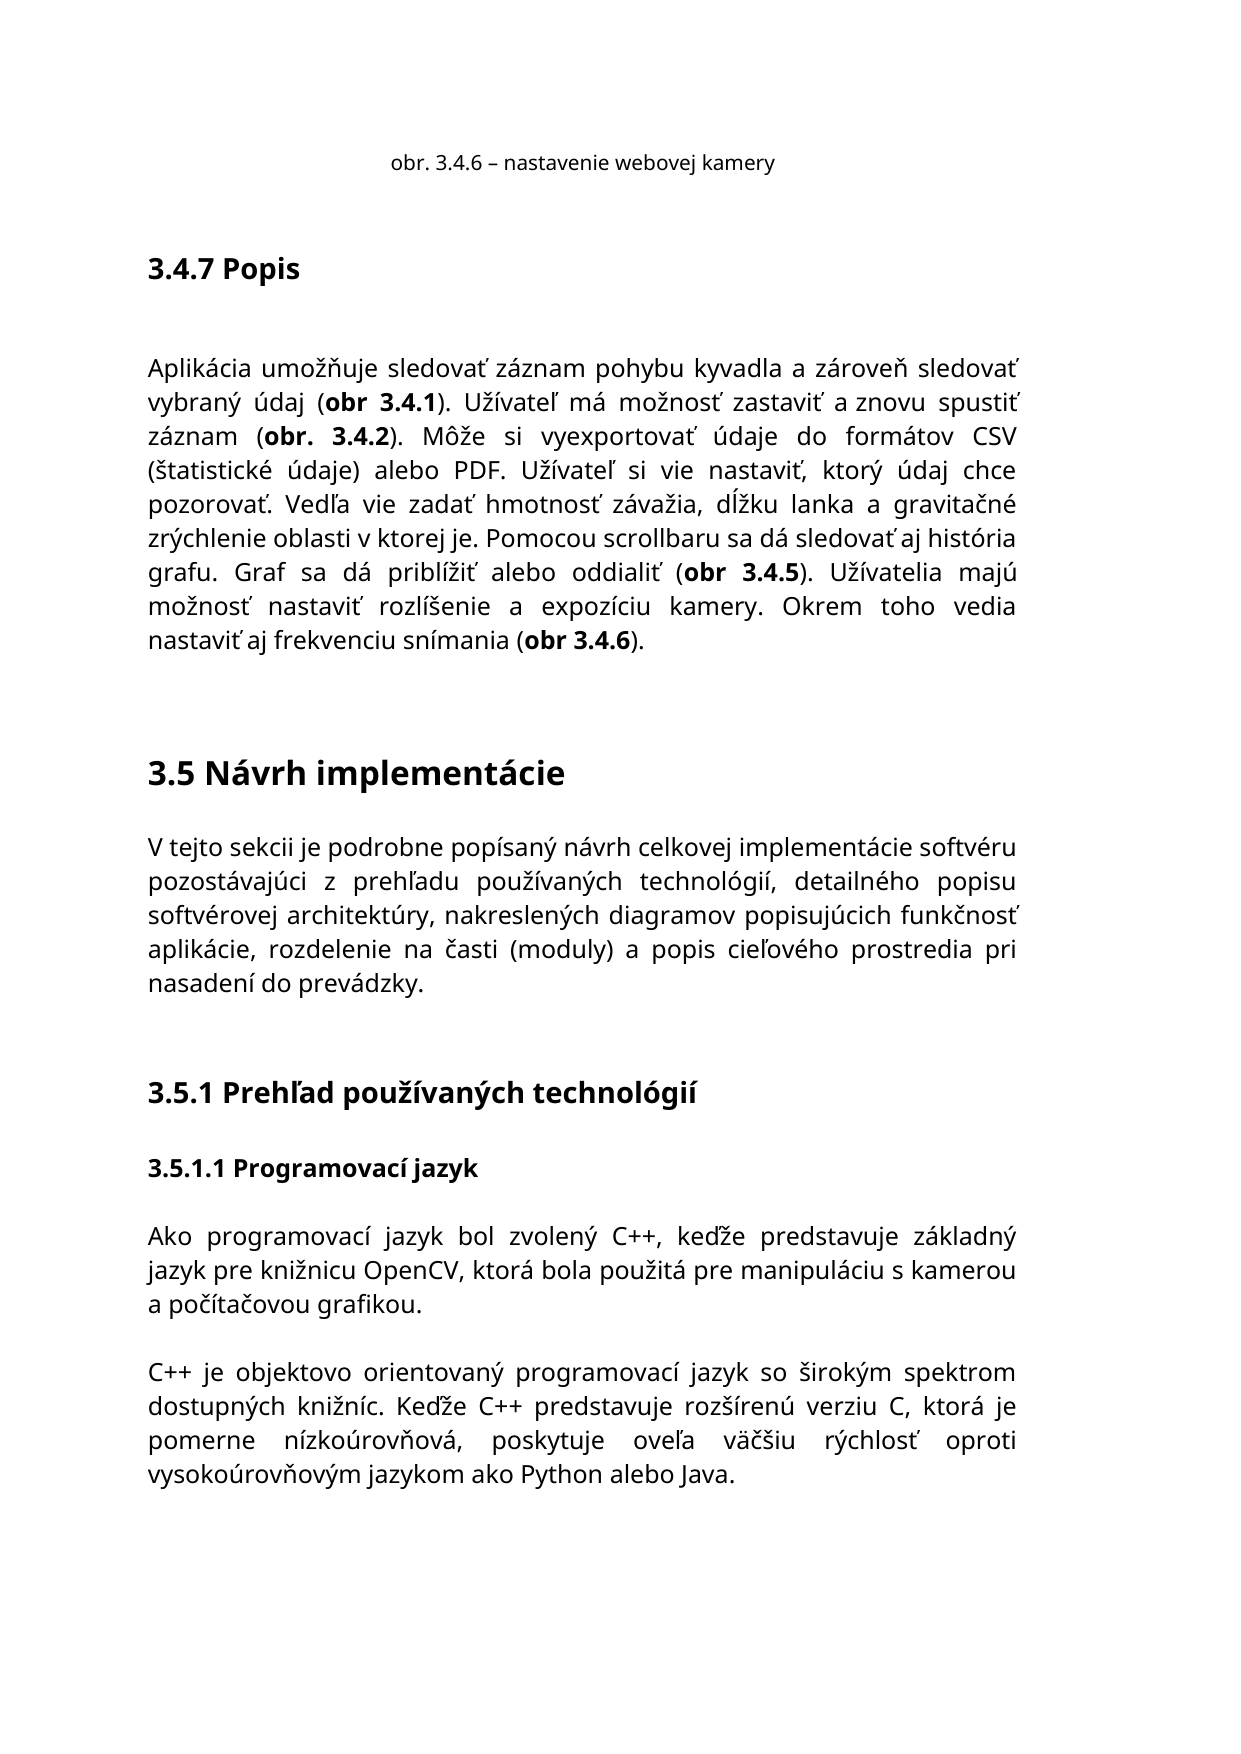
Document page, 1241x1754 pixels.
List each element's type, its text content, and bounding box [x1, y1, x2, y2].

subtitle 3.4.7 Popis [148, 248, 1018, 288]
subtitle 3.5 Návrh implementácie [148, 750, 1018, 796]
subtitle 3.5.1.1 Programovací jazyk [148, 1150, 1018, 1184]
text V tejto sekcii je podrobne popísaný návrh celkovej implementácie softvéru pozostávajúci z prehľadu používaných technológií, detailného popisu softvérovej architektúry, nakreslených diagramov popisujúcich funkčnosť aplikácie, rozdelenie na časti (moduly) a popis cieľového prostredia pri nasadení do prevádzky. [148, 830, 1018, 1000]
text obr. 3.4.6 – nastavenie webovej kamery [148, 148, 1018, 176]
text Aplikácia umožňuje sledovať záznam pohybu kyvadla a zároveň sledovať vybraný údaj (obr 3.4.1). Užívateľ má možnosť zastaviť a znovu spustiť záznam (obr. 3.4.2). Môže si vyexportovať údaje do formátov CSV (štatistické údaje) alebo PDF. Užívateľ si vie nastaviť, ktorý údaj chce pozorovať. Vedľa vie zadať hmotnosť závažia, dĺžku lanka a gravitačné zrýchlenie oblasti v ktorej je. Pomocou scrollbaru sa dá sledovať aj história grafu. Graf sa dá priblížiť alebo oddialiť (obr 3.4.5). Užívatelia majú možnosť nastaviť rozlíšenie a expozíciu kamery. Okrem toho vedia nastaviť aj frekvenciu snímania (obr 3.4.6). [148, 351, 1018, 657]
text Ako programovací jazyk bol zvolený C++, keďže predstavuje základný jazyk pre knižnicu OpenCV, ktorá bola použitá pre manipuláciu s kamerou a počítačovou grafikou. [148, 1218, 1018, 1321]
text C++ je objektovo orientovaný programovací jazyk so širokým spektrom dostupných knižníc. Keďže C++ predstavuje rozšírenú verziu C, ktorá je pomerne nízkoúrovňová, poskytuje oveľa väčšiu rýchlosť oproti vysokoúrovňovým jazykom ako Python alebo Java. [148, 1354, 1018, 1491]
subtitle 3.5.1 Prehľad používaných technológií [148, 1072, 1018, 1112]
